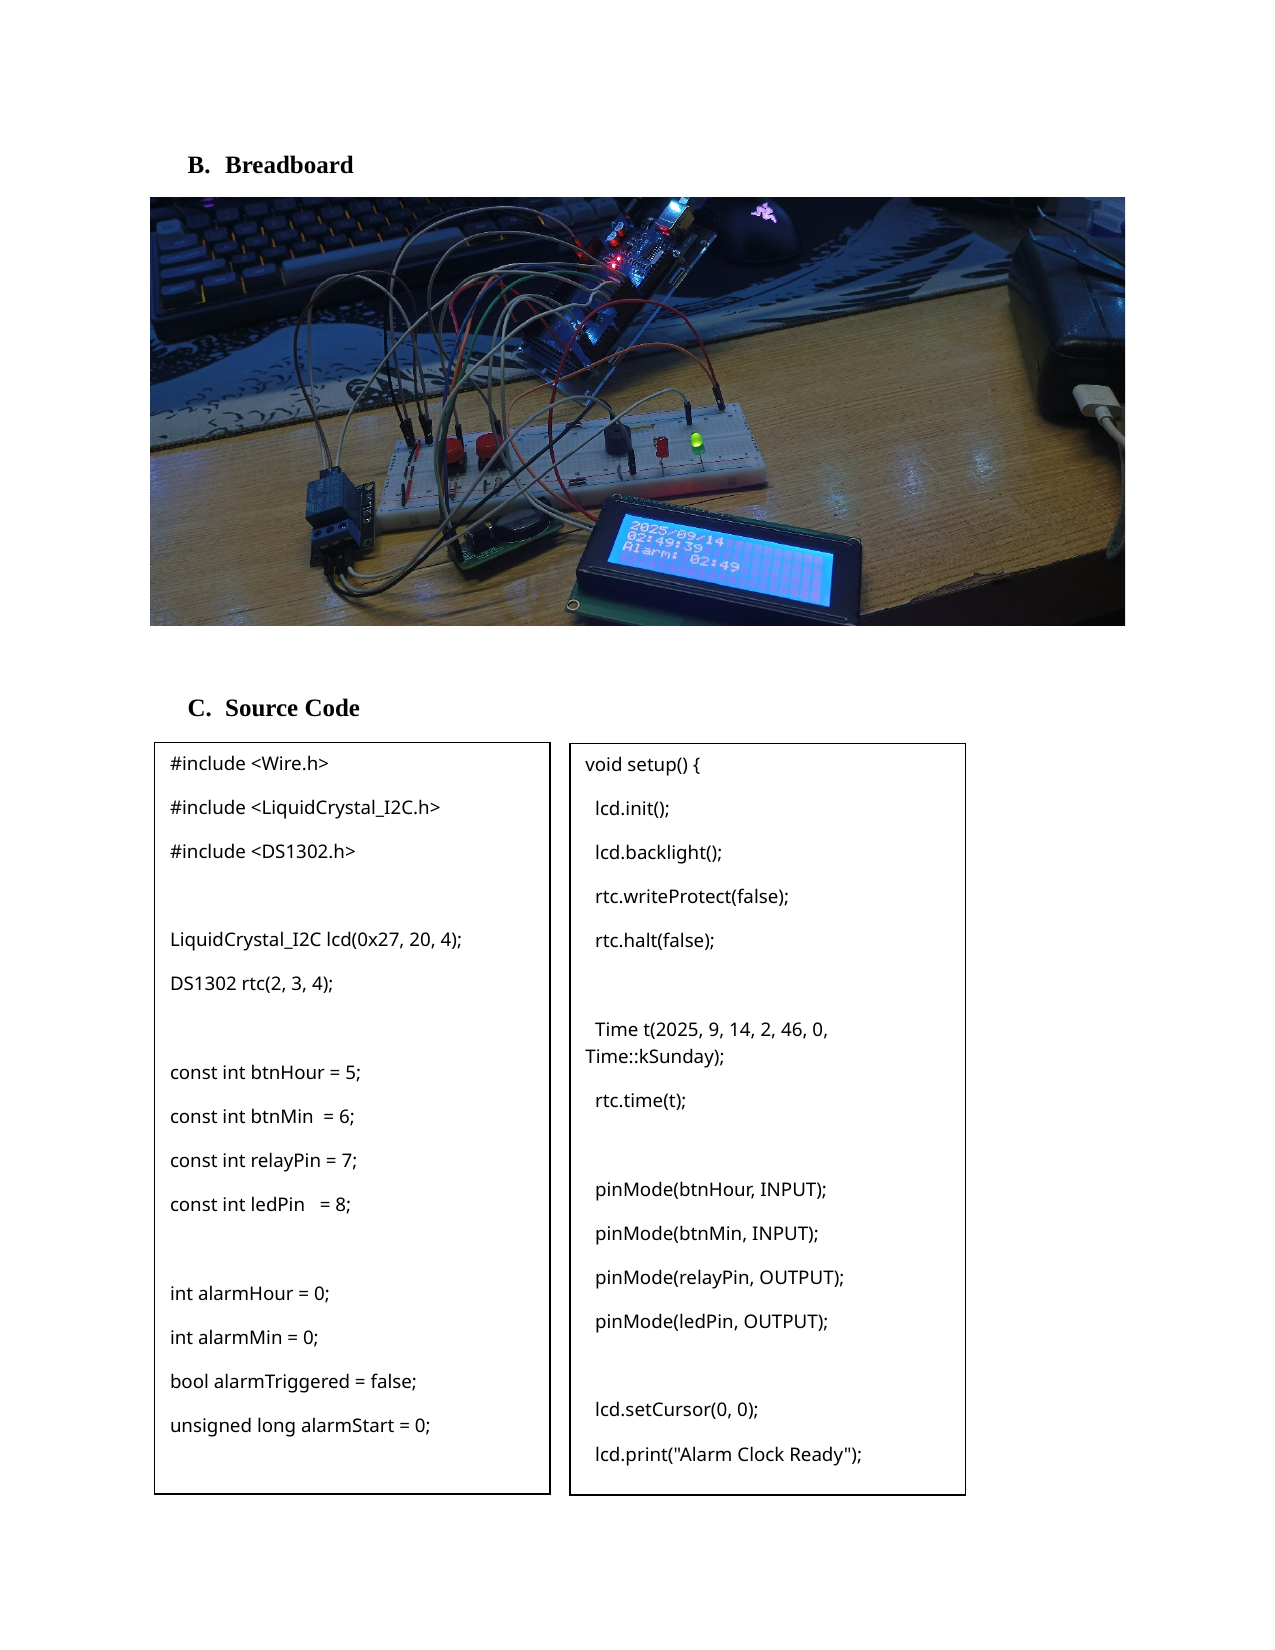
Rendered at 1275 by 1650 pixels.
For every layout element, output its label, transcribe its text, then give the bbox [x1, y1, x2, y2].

picture [150, 197, 1125, 626]
list Breadboard [187, 150, 1125, 179]
list Source Code [187, 693, 1125, 721]
